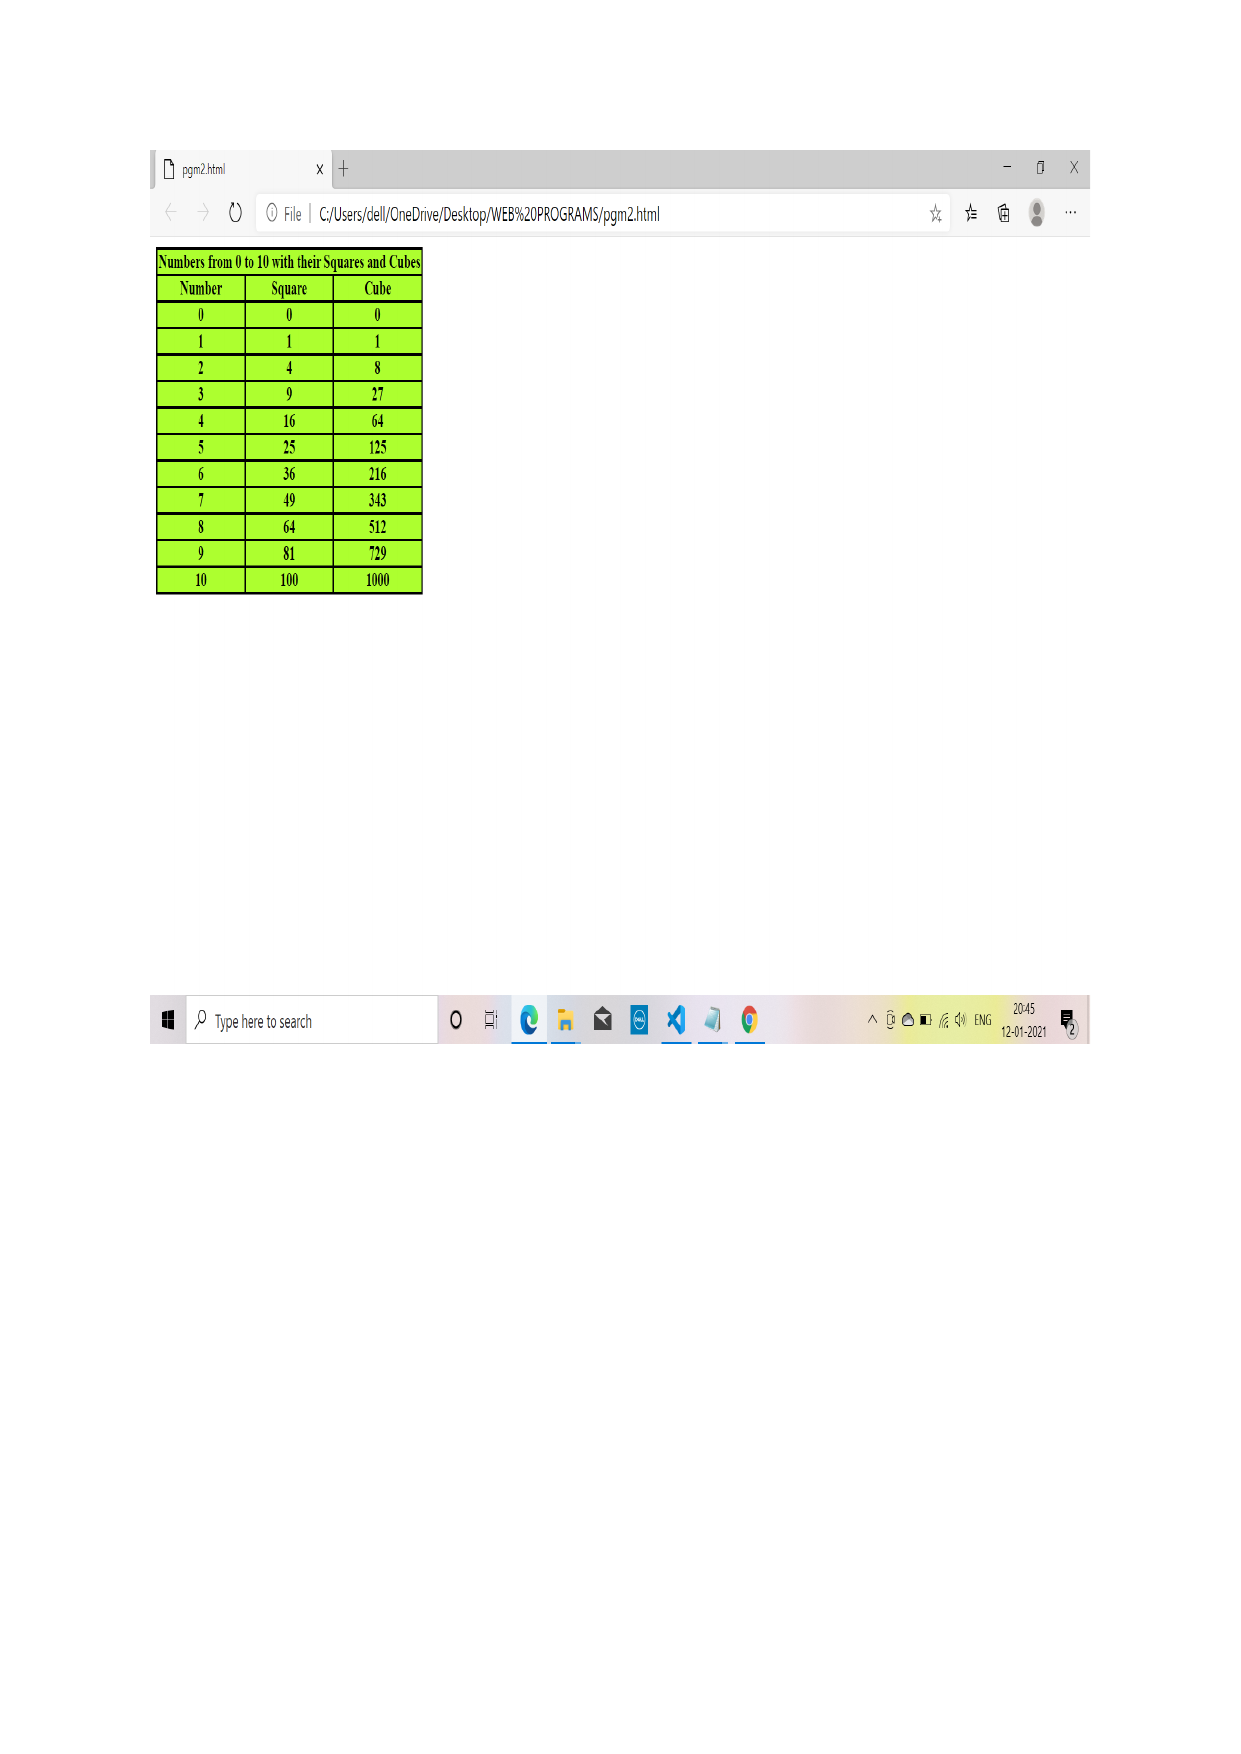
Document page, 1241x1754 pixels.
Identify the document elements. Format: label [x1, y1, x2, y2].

picture [150, 150, 1091, 1044]
